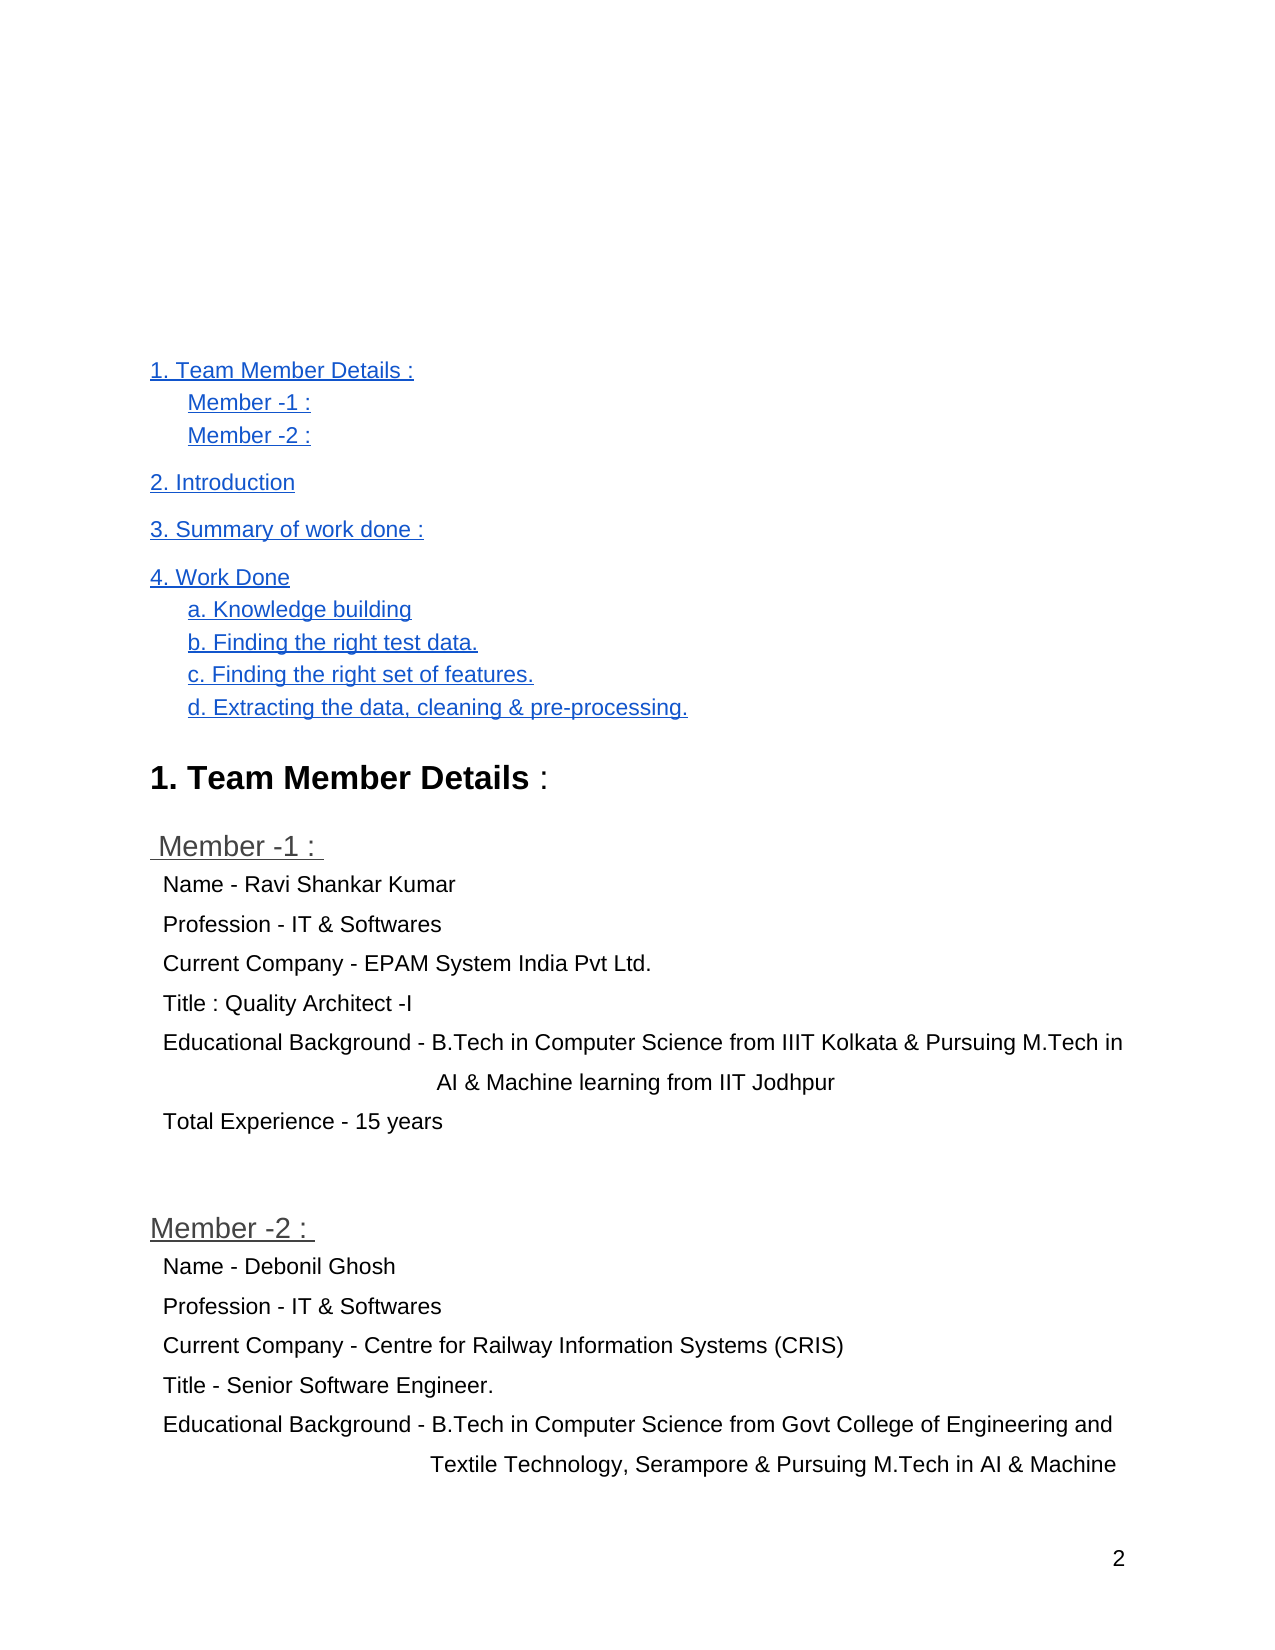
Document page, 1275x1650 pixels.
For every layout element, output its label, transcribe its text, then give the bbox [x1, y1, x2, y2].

text Profession - IT & Softwares [150, 1293, 1125, 1319]
text Current Company - EPAM System India Pvt Ltd. [150, 950, 1125, 977]
text Profession - IT & Softwares [150, 911, 1125, 937]
text Title : Quality Architect -I [150, 990, 1125, 1016]
text Name - Ravi Shankar Kumar [150, 871, 1125, 898]
subtitle Member -1 : [150, 829, 1125, 863]
text Title - Senior Software Engineer. [150, 1372, 1125, 1398]
subtitle Member -2 : [150, 1211, 1125, 1245]
text Current Company - Centre for Railway Information Systems (CRIS) [150, 1332, 1125, 1358]
text Educational Background - B.Tech in Computer Science from Govt College of Engineering and [150, 1411, 1125, 1437]
subtitle 1. Team Member Details : [150, 758, 1125, 796]
text Total Experience - 15 years [150, 1108, 1125, 1134]
text Name - Debonil Ghosh [150, 1253, 1125, 1279]
text Educational Background - B.Tech in Computer Science from IIIT Kolkata & Pursuing M.Tech in [150, 1029, 1125, 1056]
text AI & Machine learning from IIT Jodhpur [150, 1069, 1125, 1095]
text Textile Technology, Serampore & Pursuing M.Tech in AI & Machine [150, 1451, 1125, 1477]
